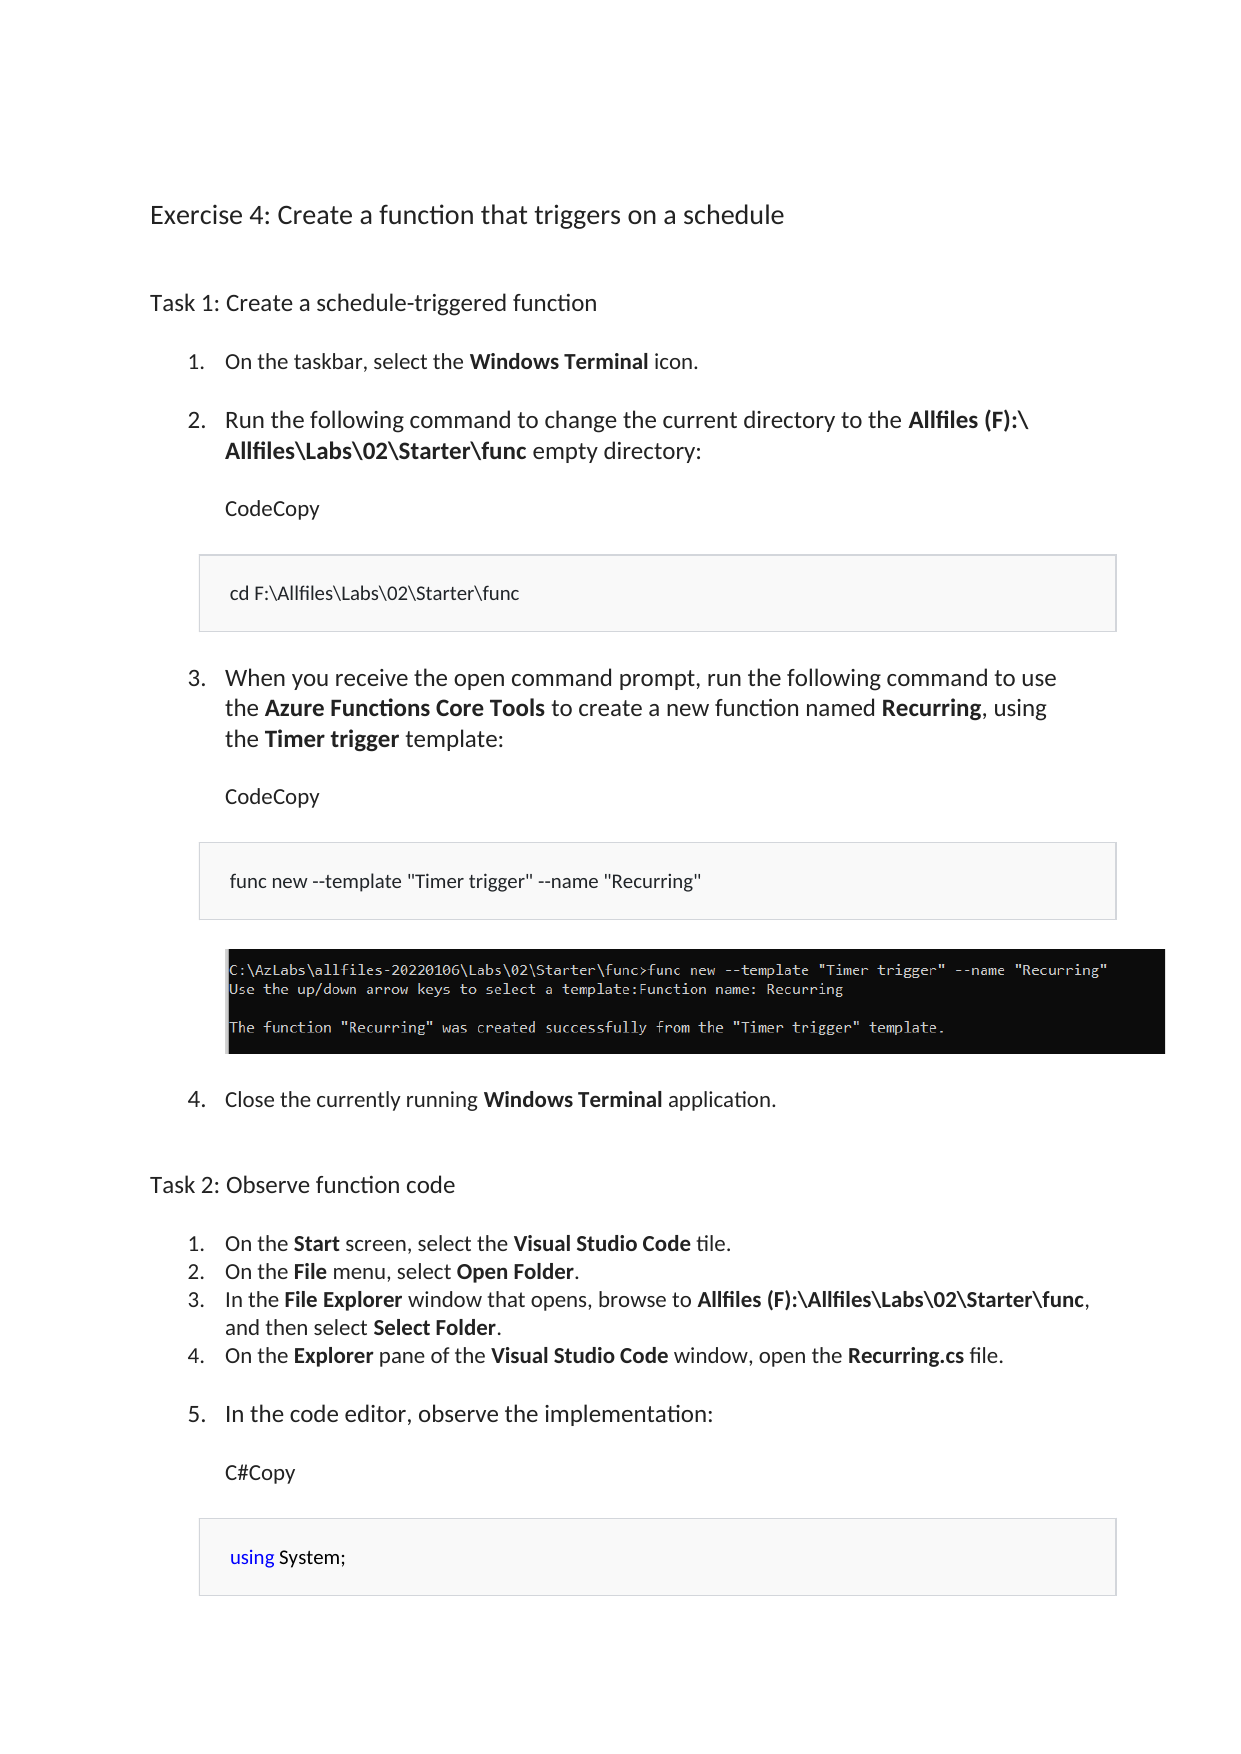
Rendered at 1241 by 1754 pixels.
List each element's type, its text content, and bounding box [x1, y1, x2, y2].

list On the Start screen, select the Visual Studio Code tile. [187, 1229, 1090, 1257]
list In the code editor, observe the implementation: [187, 1398, 1090, 1429]
list When you receive the open command prompt, run the following command to use the Azure Functions Core Tools to create a new function named Recurring, using the Timer trigger template: [187, 662, 1090, 753]
text C#Copy [225, 1458, 1090, 1486]
list On the Explorer pane of the Visual Studio Code window, open the Recurring.cs file. [187, 1341, 1090, 1369]
text CodeCopy [225, 782, 1090, 810]
list On the taskbar, select the Windows Terminal icon. [187, 347, 1090, 375]
text using System; [200, 1519, 1115, 1595]
list Run the following command to change the current directory to the Allfiles (F):\Allfiles\Labs\02\Starter\func empty directory: [187, 404, 1090, 465]
text func new --template "Timer trigger" --name "Recurring" [200, 843, 1115, 919]
subtitle Task 1: Create a schedule-triggered function [150, 287, 1090, 318]
subtitle Task 2: Observe function code [150, 1169, 1090, 1200]
list On the File menu, select Open Folder. [187, 1257, 1090, 1285]
subtitle Exercise 4: Create a function that triggers on a schedule [150, 197, 1090, 231]
picture [225, 949, 1166, 1054]
text cd F:\Allfiles\Labs\02\Starter\func [200, 556, 1115, 631]
list Close the currently running Windows Terminal application. [187, 1083, 1090, 1113]
text CodeCopy [225, 494, 1090, 523]
list In the File Explorer window that opens, browse to Allfiles (F):\Allfiles\Labs\02\Starter\func, and then select Select Folder. [187, 1285, 1090, 1341]
